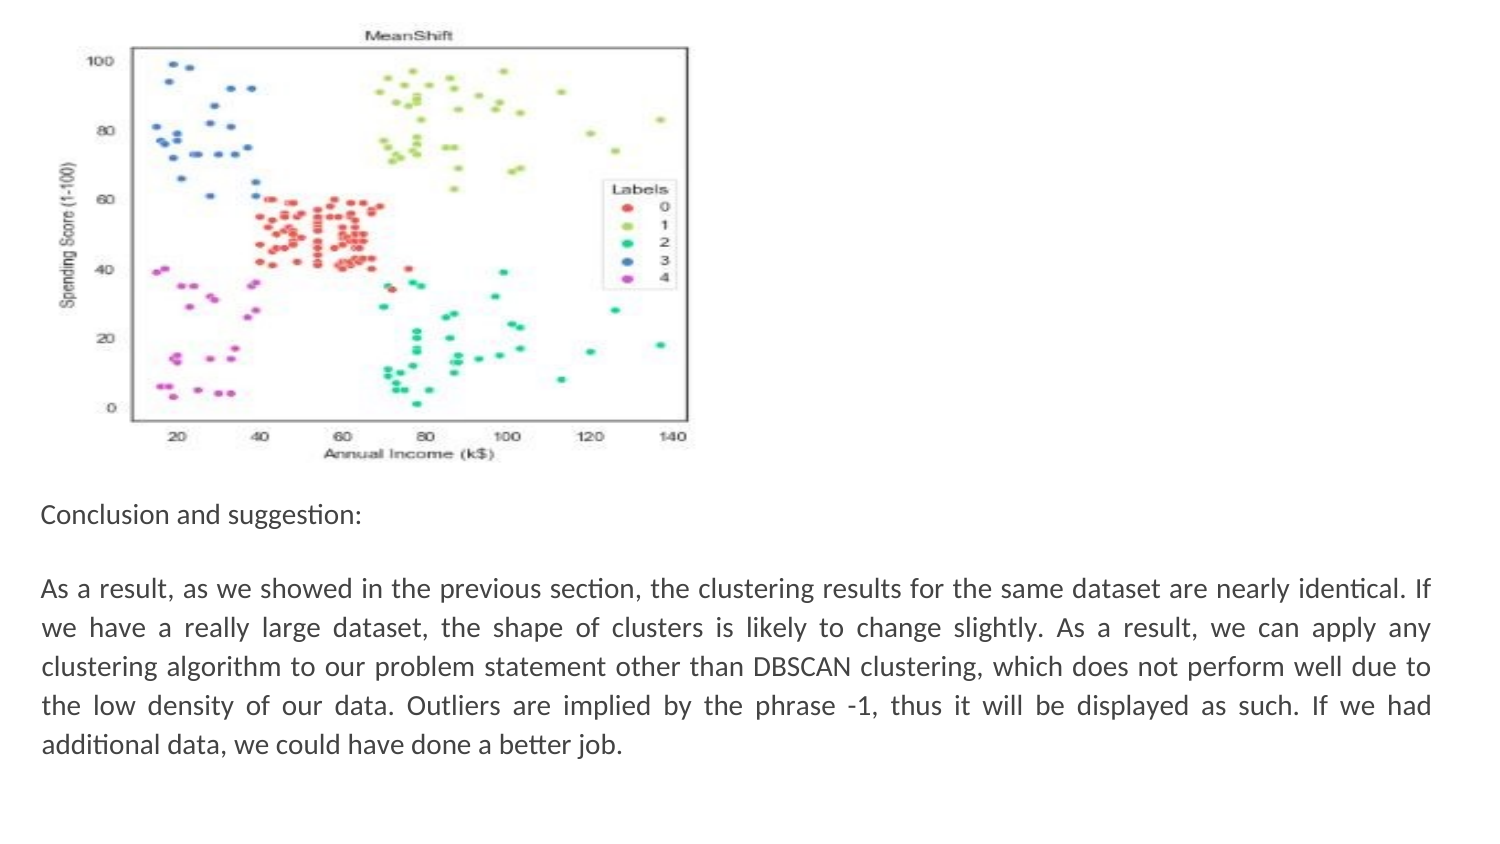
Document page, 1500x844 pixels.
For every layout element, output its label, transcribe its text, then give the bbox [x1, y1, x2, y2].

text Conclusion and suggestion: [40, 496, 1434, 532]
text As a result, as we showed in the previous section, the clustering results for the same dataset are nearly identical. If we have a really large dataset, the shape of clusters is likely to change slightly. As a result, we can apply any clustering algorithm to our problem statement other than DBSCAN clustering, which does not perform well due to the low density of our data. Outliers are implied by the phrase -1, thus it will be displayed as such. If we had additional data, we could have done a better job. [40, 570, 1434, 762]
picture [42, 22, 730, 472]
